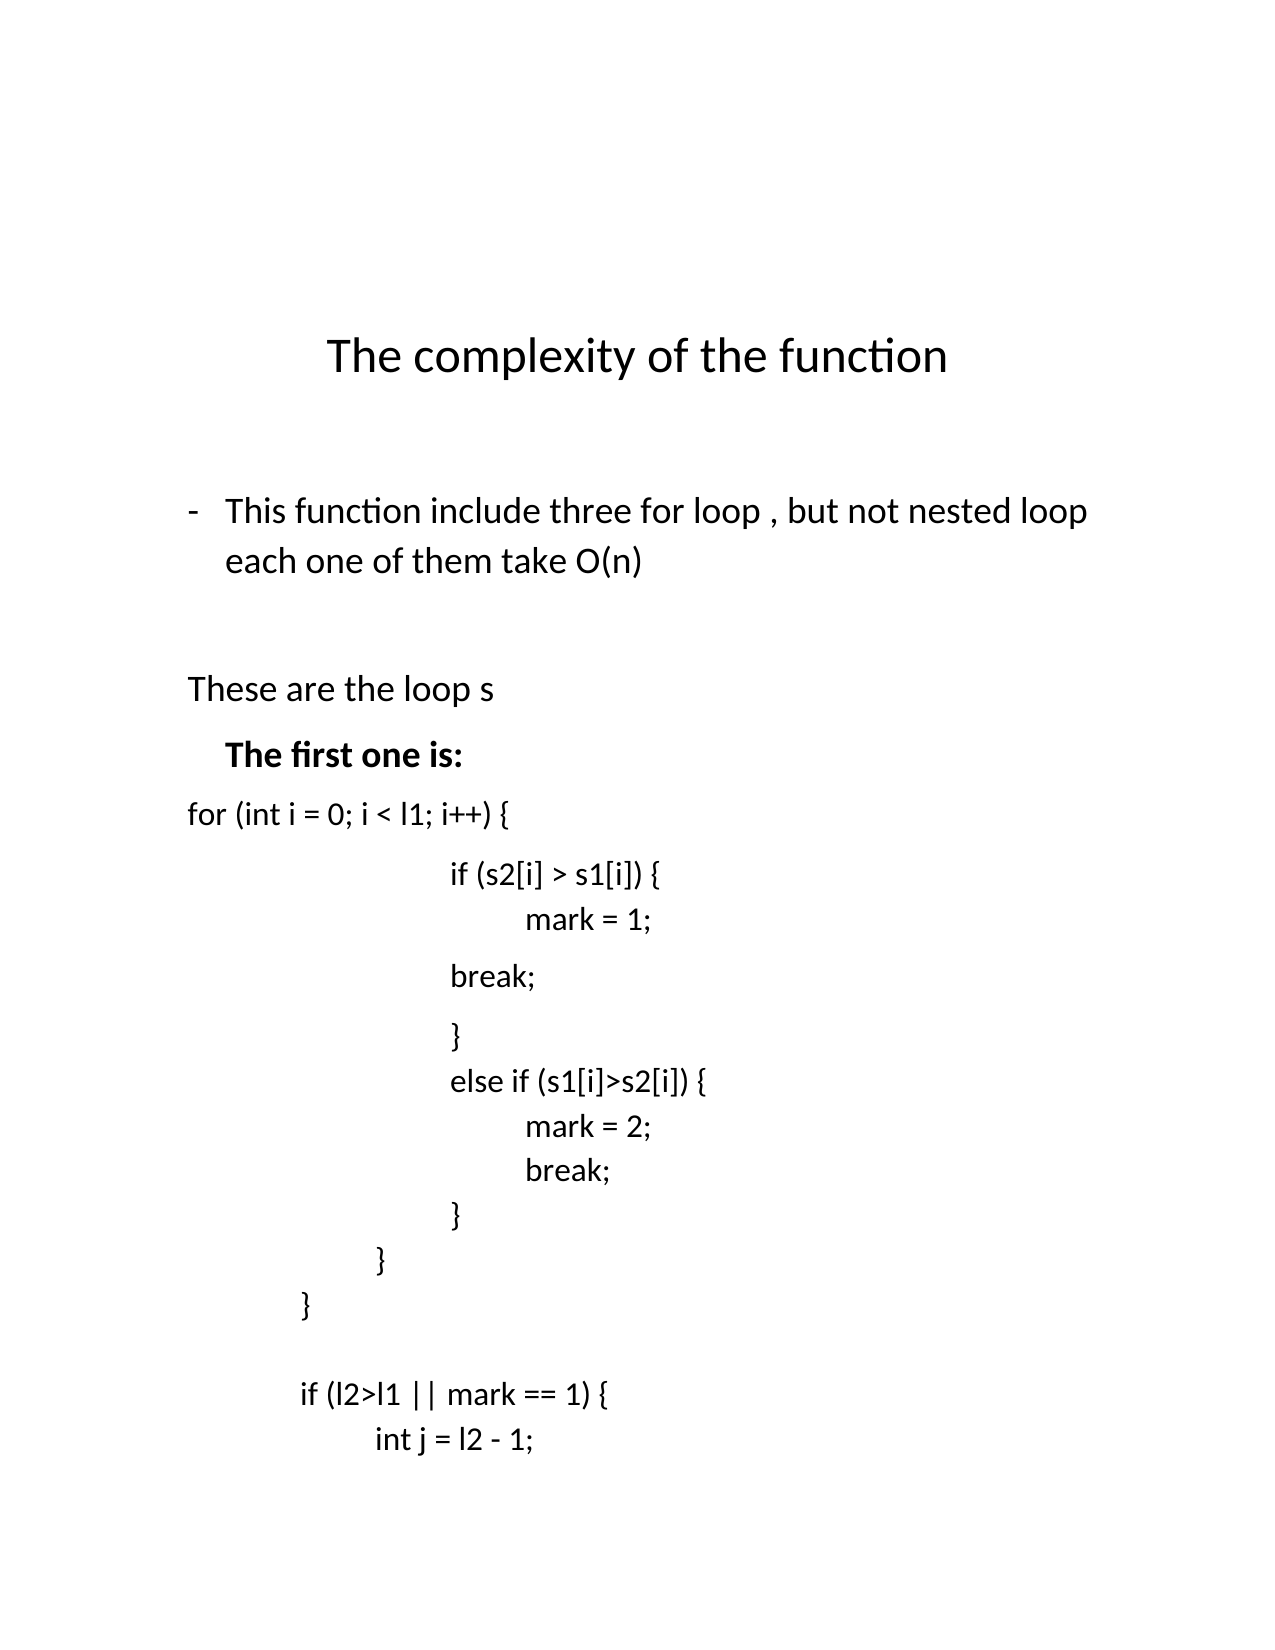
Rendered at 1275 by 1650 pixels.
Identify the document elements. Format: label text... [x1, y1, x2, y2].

list break; [225, 1149, 1125, 1190]
text These are the loop s [187, 665, 1125, 711]
list if (s2[i] > s1[i]) { [225, 853, 1125, 894]
list if (l2>l1 || mark == 1) { [225, 1373, 1125, 1414]
list mark = 1; [225, 898, 1125, 939]
list The first one is: [225, 731, 1125, 776]
text for (int i = 0; i < l1; i++) { [187, 793, 1125, 834]
list else if (s1[i]>s2[i]) { [225, 1060, 1125, 1101]
list } [225, 1015, 1125, 1056]
list } [225, 1239, 1125, 1280]
list This function include three for loop , but not nested loop each one of them take O(n) [187, 487, 1125, 583]
text break; [187, 955, 1125, 996]
list mark = 2; [225, 1105, 1125, 1145]
list } [225, 1194, 1125, 1235]
text The complexity of the function [150, 324, 1125, 385]
list } [225, 1284, 1125, 1324]
list int j = l2 - 1; [225, 1418, 1125, 1459]
